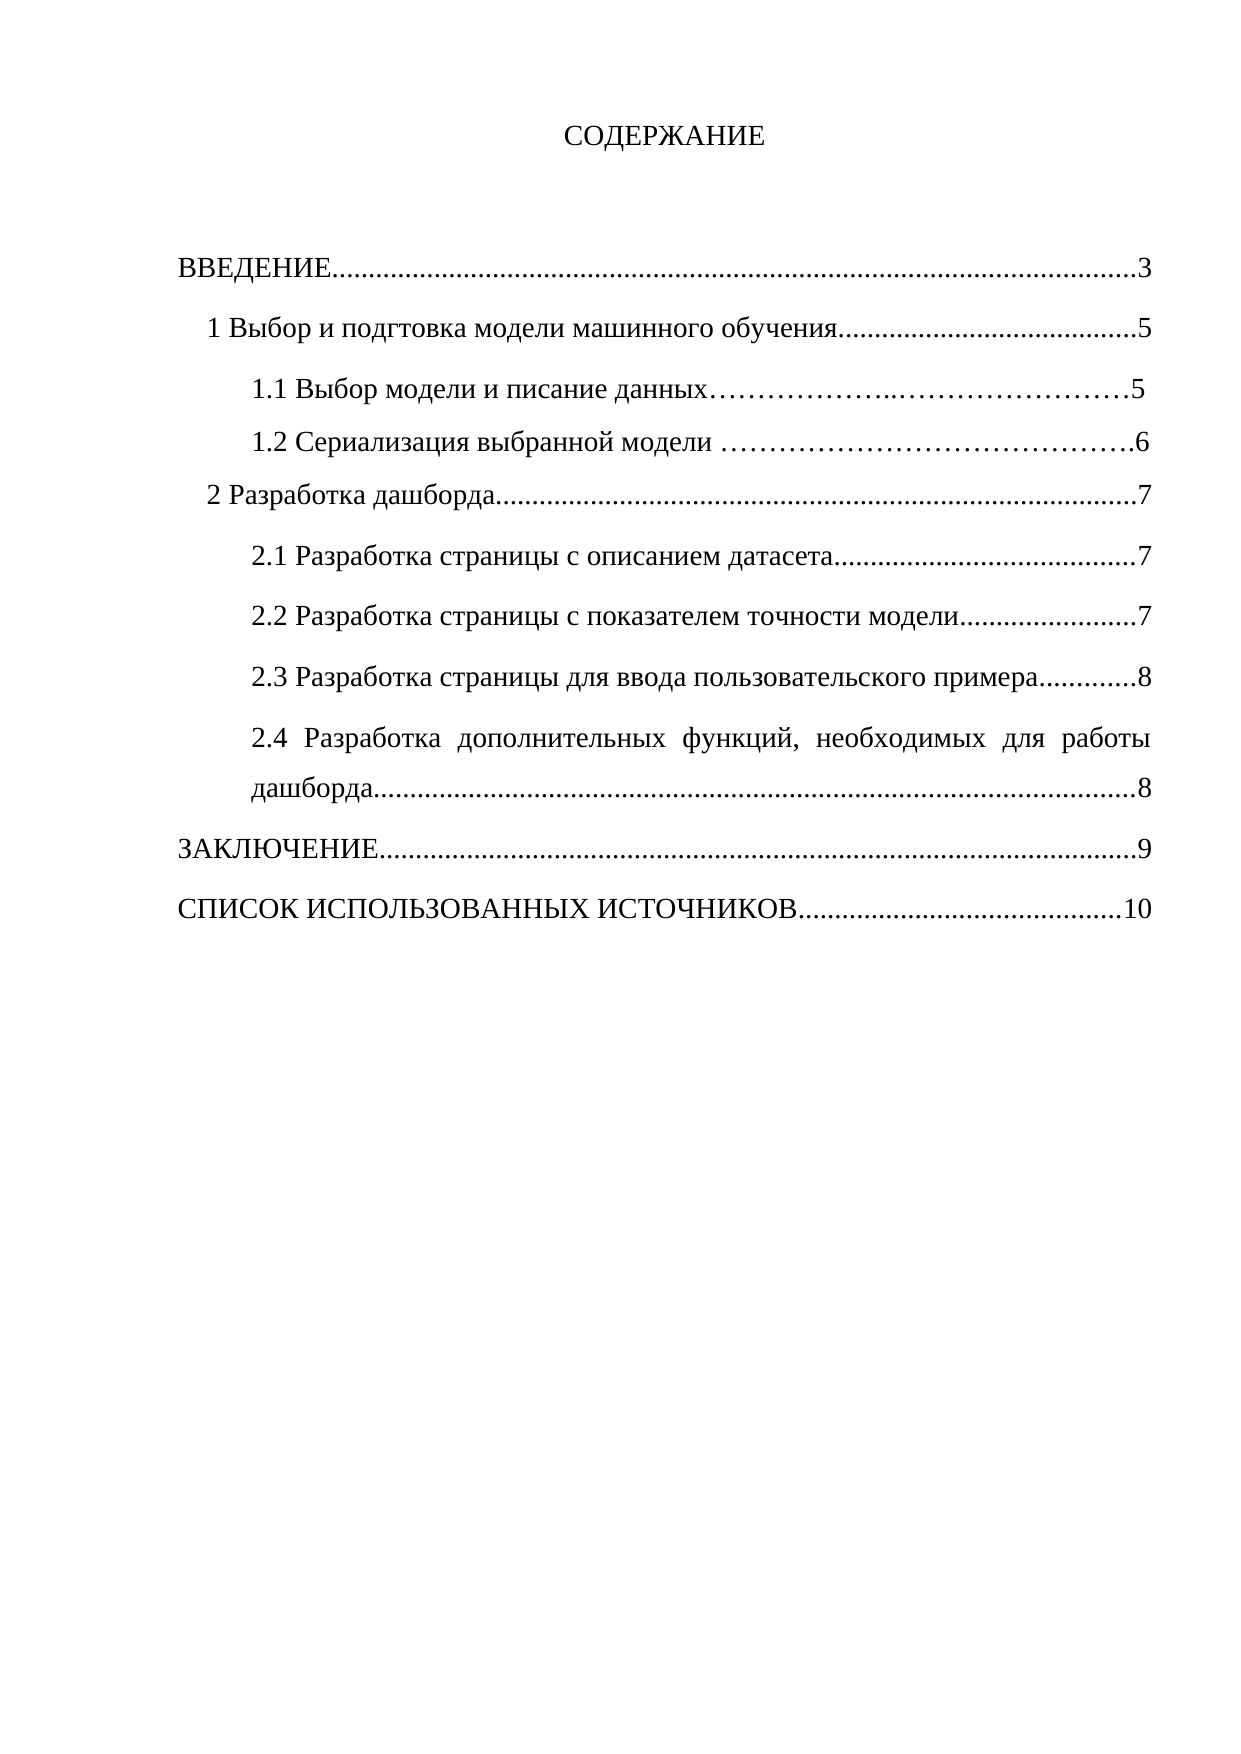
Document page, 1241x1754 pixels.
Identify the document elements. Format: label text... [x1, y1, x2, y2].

text СОДЕРЖАНИЕ [177, 118, 1152, 152]
